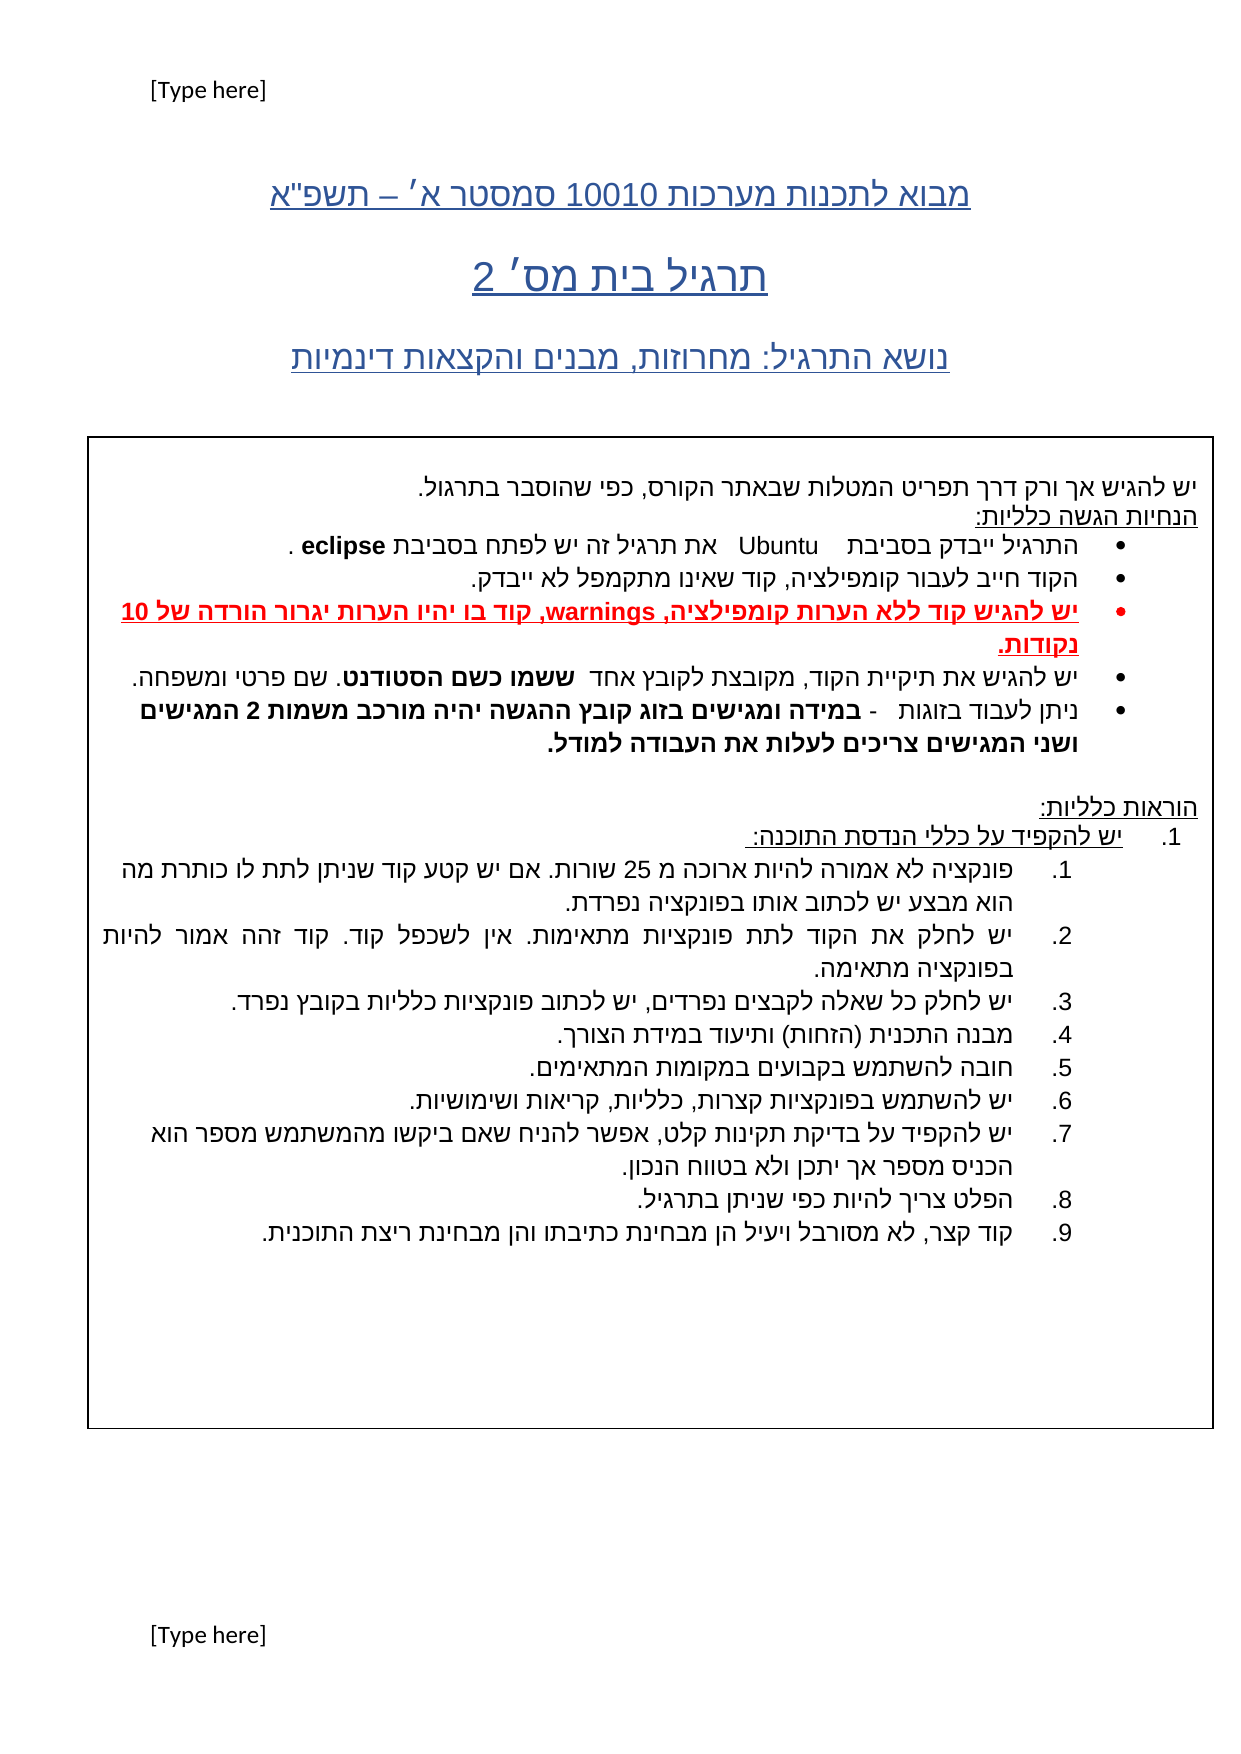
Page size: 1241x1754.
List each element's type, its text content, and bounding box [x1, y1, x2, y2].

subtitle מבוא לתכנות מערכות 10010 סמסטר א׳ – תשפ"א תרגיל בית מס׳ 2 נושא התרגיל: מחרוזות, מבנים והקצאות דינמיות [150, 175, 1090, 377]
